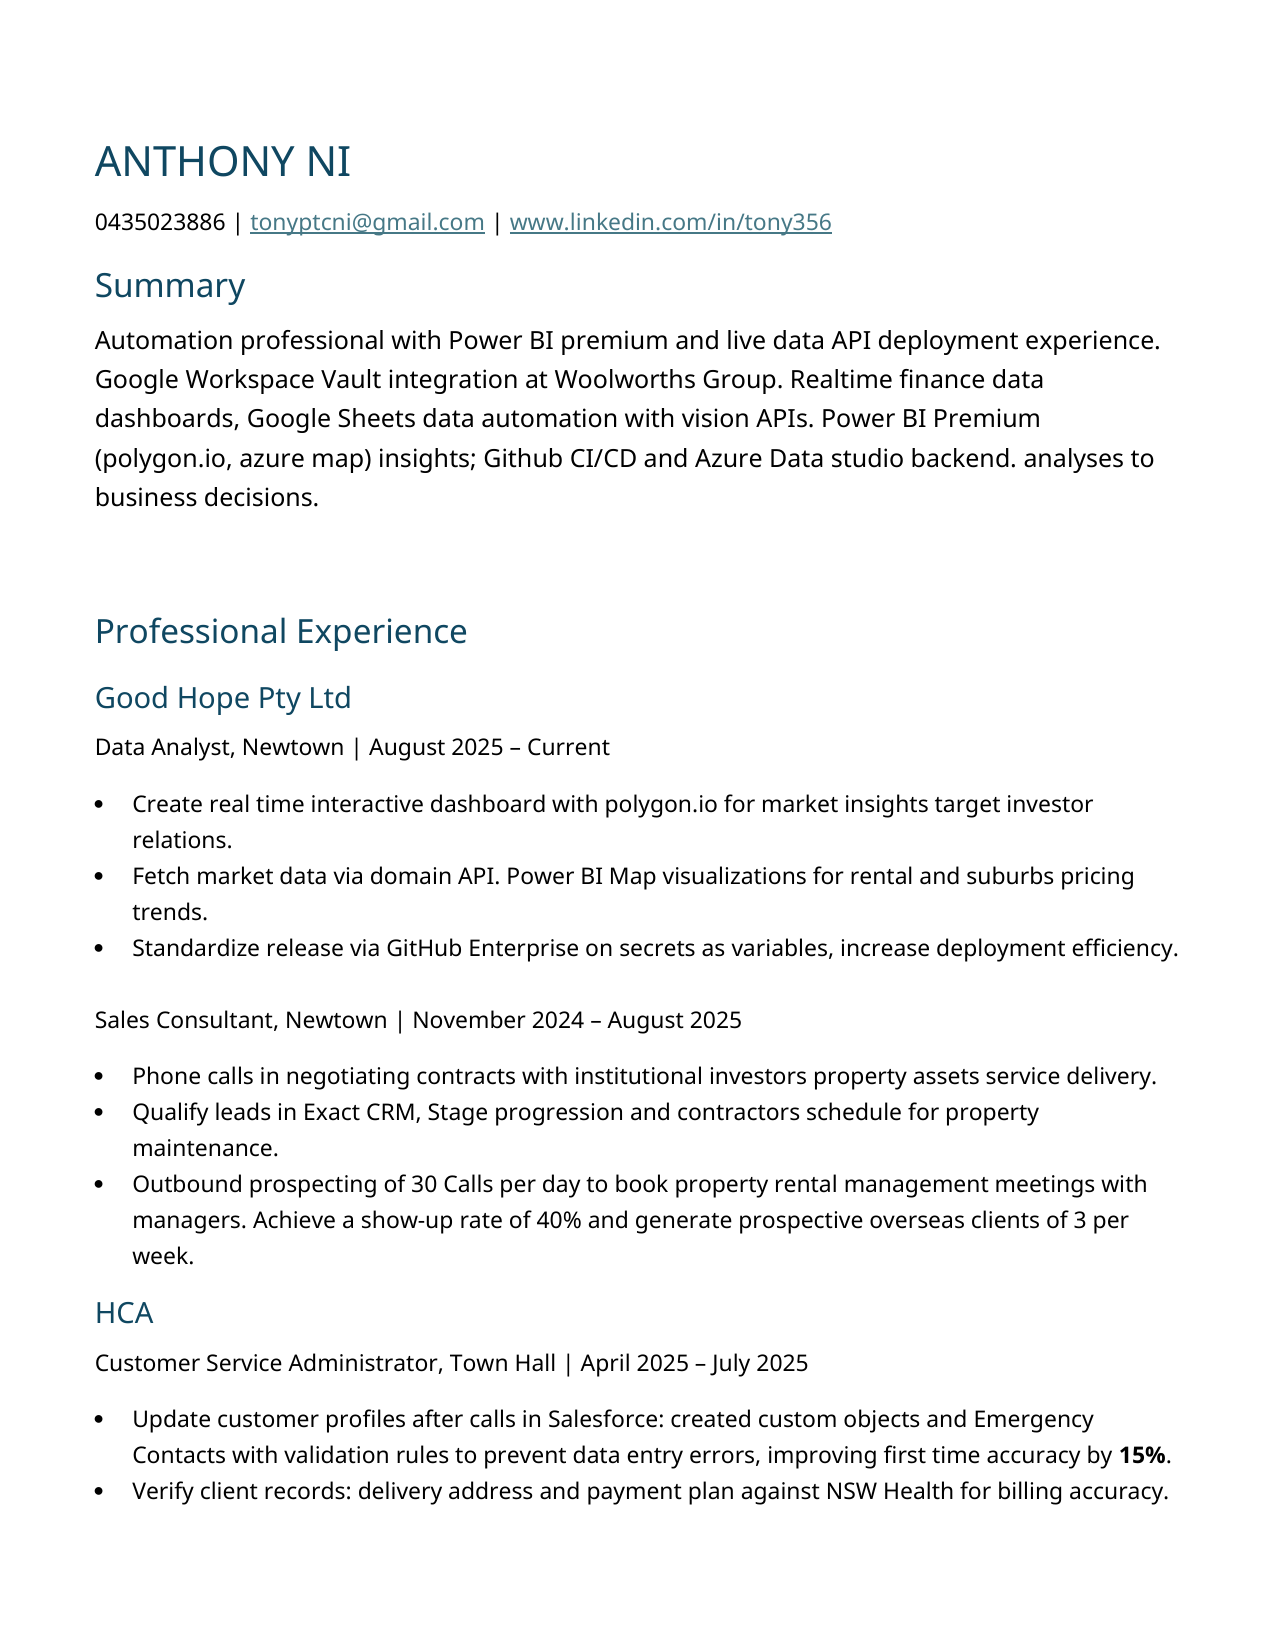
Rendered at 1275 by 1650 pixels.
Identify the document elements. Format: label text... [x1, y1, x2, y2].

list Phone calls in negotiating contracts with institutional investors property assets service delivery. [94, 1060, 1181, 1092]
list Outbound prospecting of 30 Calls per day to book property rental management meetings with managers. Achieve a show-up rate of 40% and generate prospective overseas clients of 3 per week. [94, 1168, 1181, 1271]
text Customer Service Administrator, Town Hall | April 2025 – July 2025 [94, 1347, 1181, 1378]
subtitle Summary [94, 262, 1181, 308]
list Qualify leads in Exact CRM, Stage progression and contractors schedule for property maintenance. [94, 1096, 1181, 1163]
text 0435023886 | tonyptcni@gmail.com | www.linkedin.com/in/tony356 [94, 206, 1181, 237]
subtitle ANTHONY NI [94, 132, 1181, 189]
subtitle Professional Experience [94, 608, 1181, 654]
text Data Analyst, Newtown | August 2025 – Current [94, 731, 1181, 762]
list Verify client records: delivery address and payment plan against NSW Health for billing accuracy. [94, 1475, 1181, 1506]
list Update customer profiles after calls in Salesforce: created custom objects and Emergency Contacts with validation rules to prevent data entry errors, improving first time accuracy by 15%. [94, 1403, 1181, 1471]
subtitle Good Hope Pty Ltd [94, 677, 1181, 717]
text Sales Consultant, Newtown | November 2024 – August 2025 [94, 1003, 1181, 1035]
list Standardize release via GitHub Enterprise on secrets as variables, increase deployment efficiency. [94, 932, 1181, 963]
text Automation professional with Power BI premium and live data API deployment experience. Google Workspace Vault integration at Woolworths Group. Realtime finance data dashboards, Google Sheets data automation with vision APIs. Power BI Premium (polygon.io, azure map) insights; Github CI/CD and Azure Data studio backend. analyses to business decisions. [94, 323, 1181, 513]
list Fetch market data via domain API. Power BI Map visualizations for rental and suburbs pricing trends. [94, 860, 1181, 927]
list Create real time interactive dashboard with polygon.io for market insights target investor relations. [94, 788, 1181, 855]
subtitle HCA [94, 1293, 1181, 1332]
